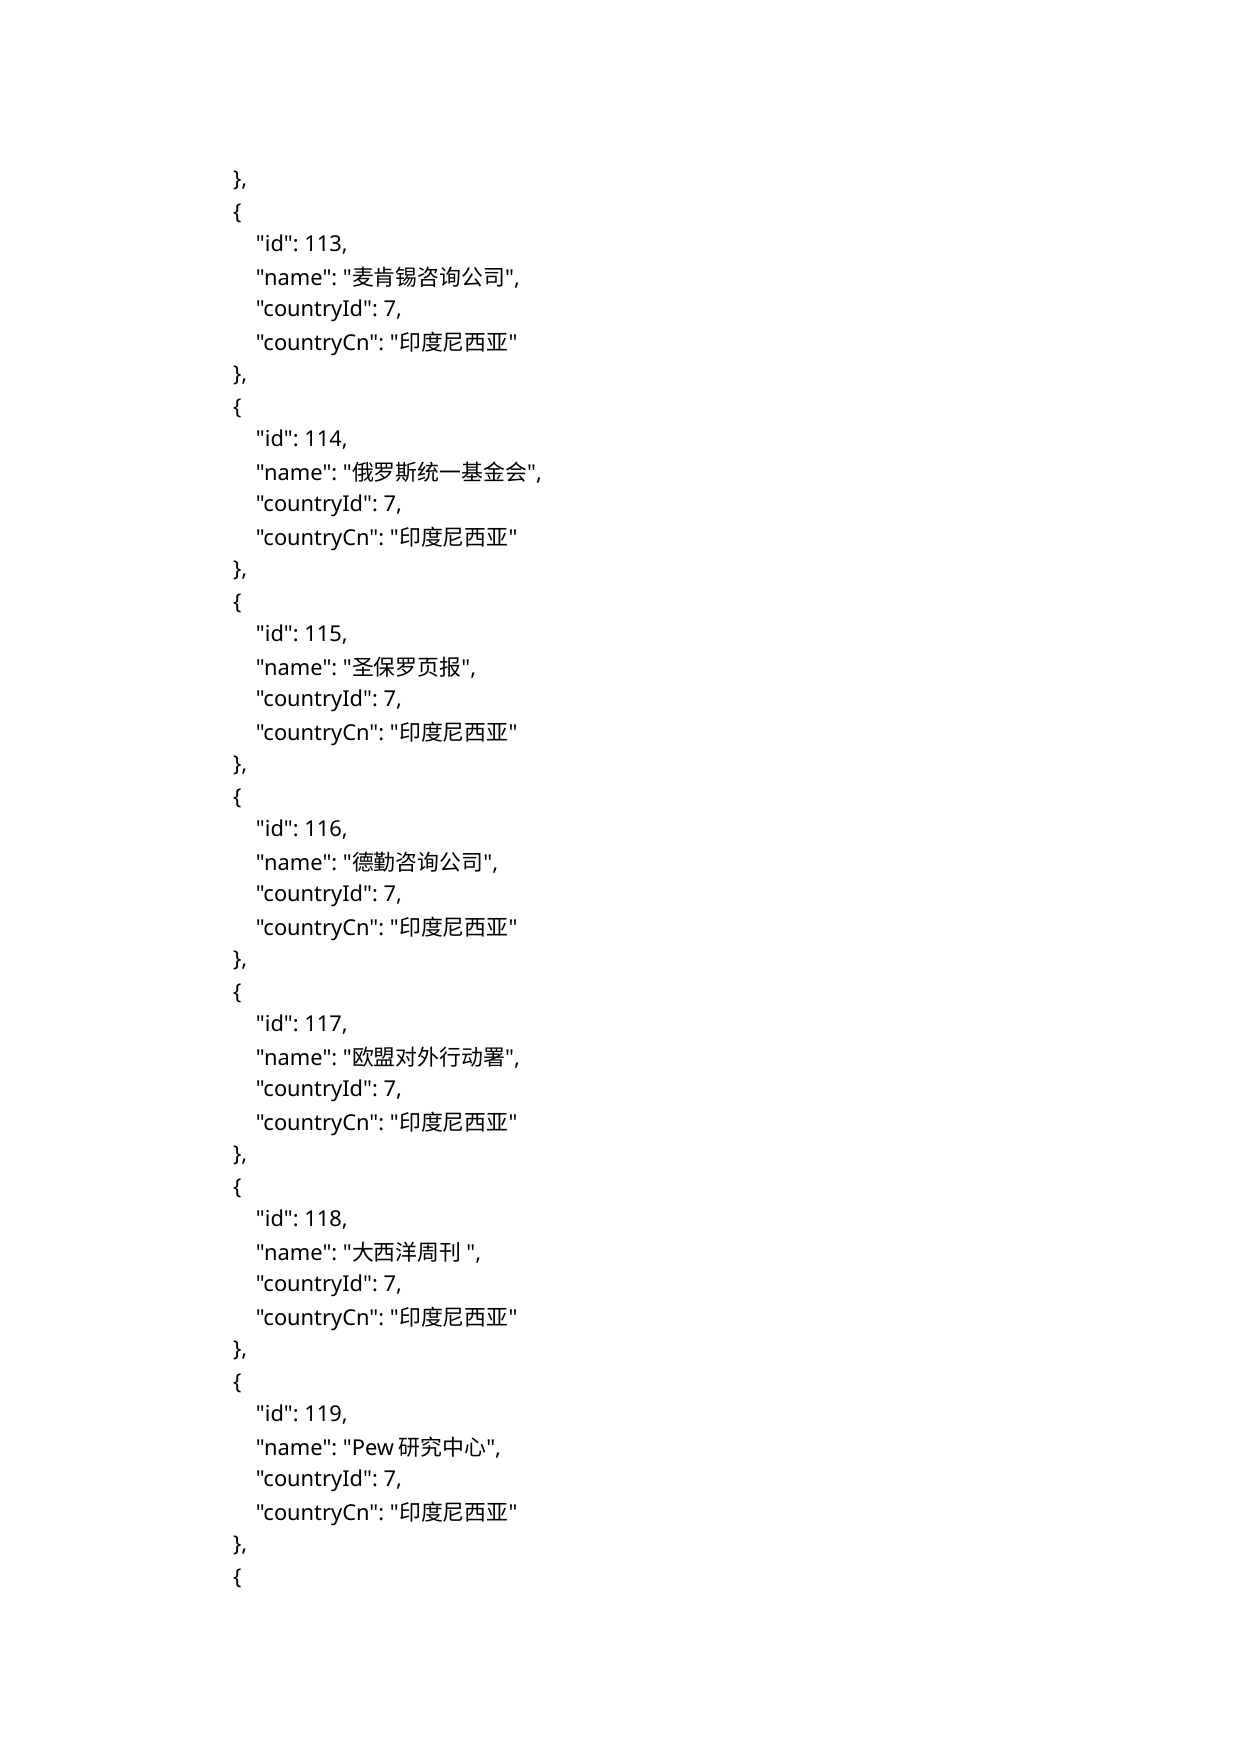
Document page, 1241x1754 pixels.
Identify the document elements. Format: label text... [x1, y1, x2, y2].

text { [187, 194, 1053, 227]
text "countryCn": "印度尼西亚" [187, 1494, 1053, 1527]
text "countryCn": "印度尼西亚" [187, 1104, 1053, 1137]
text }, [187, 1137, 1053, 1169]
text }, [187, 1527, 1053, 1559]
text "countryCn": "印度尼西亚" [187, 909, 1053, 942]
text }, [187, 552, 1053, 584]
text "countryId": 7, [187, 877, 1053, 909]
text }, [187, 1332, 1053, 1364]
text }, [187, 162, 1053, 194]
text "name": "圣保罗页报", [187, 649, 1053, 682]
text "id": 116, [187, 812, 1053, 844]
text { [187, 1559, 1053, 1592]
text "name": "麦肯锡咨询公司", [187, 259, 1053, 292]
text }, [187, 357, 1053, 389]
text { [187, 974, 1053, 1007]
text "name": "Pew研究中心", [187, 1429, 1053, 1462]
text "id": 119, [187, 1397, 1053, 1429]
text { [187, 1364, 1053, 1397]
text }, [187, 942, 1053, 974]
text { [187, 389, 1053, 422]
text "countryId": 7, [187, 682, 1053, 714]
text "countryId": 7, [187, 1462, 1053, 1494]
text "countryCn": "印度尼西亚" [187, 519, 1053, 552]
text "countryId": 7, [187, 1072, 1053, 1104]
text "id": 115, [187, 617, 1053, 649]
text "countryId": 7, [187, 487, 1053, 519]
text }, [187, 747, 1053, 779]
text { [187, 1169, 1053, 1202]
text "name": "俄罗斯统一基金会", [187, 454, 1053, 487]
text "countryId": 7, [187, 292, 1053, 324]
text "name": "大西洋周刊 ", [187, 1234, 1053, 1267]
text { [187, 779, 1053, 812]
text "id": 113, [187, 227, 1053, 259]
text "id": 118, [187, 1202, 1053, 1234]
text "countryCn": "印度尼西亚" [187, 324, 1053, 357]
text "countryId": 7, [187, 1267, 1053, 1299]
text "id": 114, [187, 422, 1053, 454]
text { [187, 584, 1053, 617]
text "id": 117, [187, 1007, 1053, 1039]
text "countryCn": "印度尼西亚" [187, 1299, 1053, 1332]
text "countryCn": "印度尼西亚" [187, 714, 1053, 747]
text "name": "欧盟对外行动署", [187, 1039, 1053, 1072]
text "name": "德勤咨询公司", [187, 844, 1053, 877]
